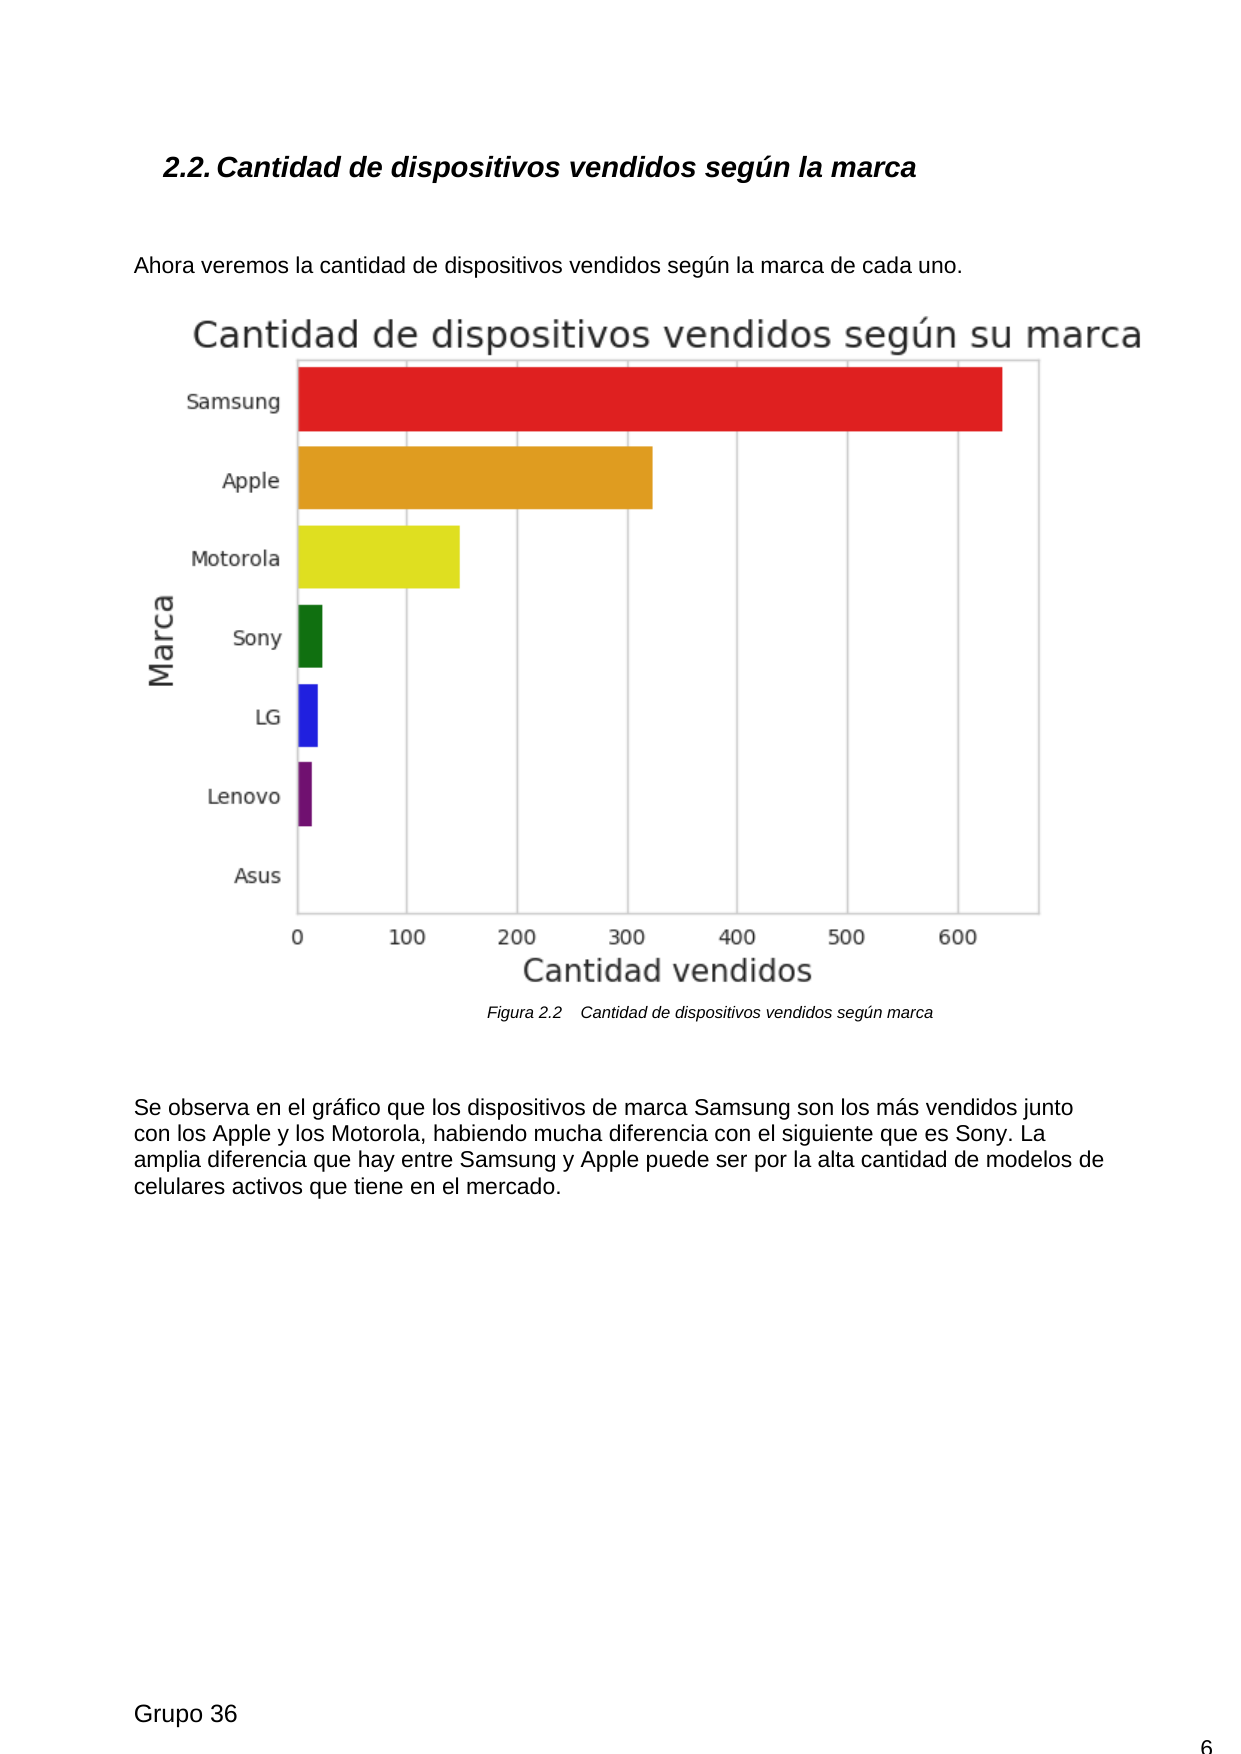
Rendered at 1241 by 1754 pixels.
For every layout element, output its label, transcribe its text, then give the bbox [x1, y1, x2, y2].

text Se observa en el gráfico que los dispositivos de marca Samsung son los más vendidos junto con los Apple y los Motorola, habiendo mucha diferencia con el siguiente que es Sony. La amplia diferencia que hay entre Samsung y Apple puede ser por la alta cantidad de modelos de celulares activos que tiene en el mercado. [133, 1093, 1110, 1199]
subtitle Cantidad de dispositivos vendidos según la marca [163, 150, 1228, 184]
text Ahora veremos la cantidad de dispositivos vendidos según la marca de cada uno. [133, 252, 1228, 278]
text Figura 2.2 Cantidad de dispositivos vendidos según marca [133, 1002, 1228, 1022]
picture [67, 303, 1161, 1006]
